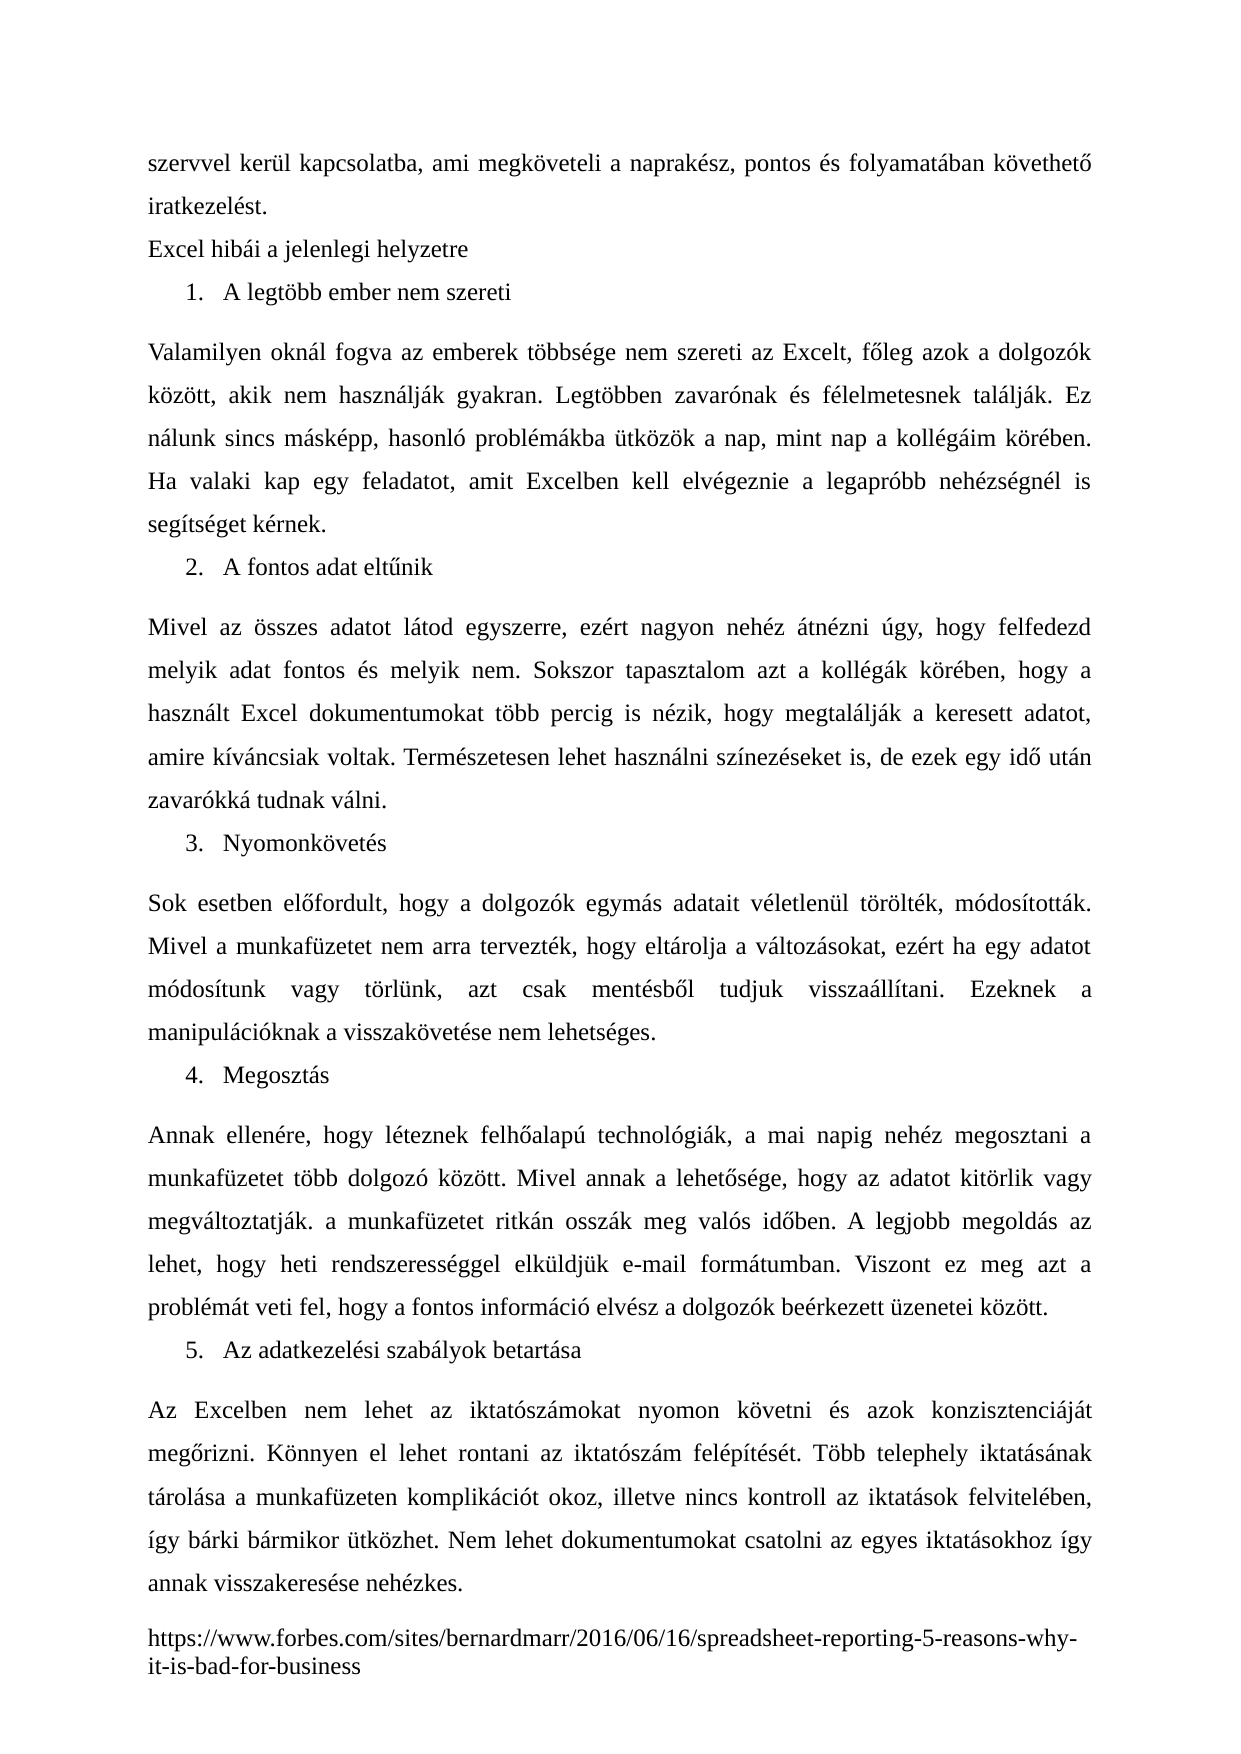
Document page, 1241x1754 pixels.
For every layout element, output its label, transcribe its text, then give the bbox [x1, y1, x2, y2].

list A fontos adat eltűnik [185, 552, 1093, 581]
text Az Excelben nem lehet az iktatószámokat nyomon követni és azok konzisztenciáját megőrizni. Könnyen el lehet rontani az iktatószám felépítését. Több telephely iktatásának tárolása a munkafüzeten komplikációt okoz, illetve nincs kontroll az iktatások felvitelében, így bárki bármikor ütközhet. Nem lehet dokumentumokat csatolni az egyes iktatásokhoz így annak visszakeresése nehézkes. [148, 1395, 1093, 1597]
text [148, 148, 1093, 219]
text Excel hibái a jelenlegi helyzetre [148, 234, 1093, 263]
text Mivel az összes adatot látod egyszerre, ezért nagyon nehéz átnézni úgy, hogy felfedezd melyik adat fontos és melyik nem. Sokszor tapasztalom azt a kollégák körében, hogy a használt Excel dokumentumokat több percig is nézik, hogy megtalálják a keresett adatot, amire kíváncsiak voltak. Természetesen lehet használni színezéseket is, de ezek egy idő után zavarókká tudnak válni. [148, 612, 1093, 813]
text Annak ellenére, hogy léteznek felhőalapú technológiák, a mai napig nehéz megosztani a munkafüzetet több dolgozó között. Mivel annak a lehetősége, hogy az adatot kitörlik vagy megváltoztatják. a munkafüzetet ritkán osszák meg valós időben. A legjobb megoldás az lehet, hogy heti rendszerességgel elküldjük e-mail formátumban. Viszont ez meg azt a problémát veti fel, hogy a fontos információ elvész a dolgozók beérkezett üzenetei között. [148, 1120, 1093, 1321]
text Sok esetben előfordult, hogy a dolgozók egymás adatait véletlenül törölték, módosították. Mivel a munkafüzetet nem arra tervezték, hogy eltárolja a változásokat, ezért ha egy adatot módosítunk vagy törlünk, azt csak mentésből tudjuk visszaállítani. Ezeknek a manipulációknak a visszakövetése nem lehetséges. [148, 888, 1093, 1046]
list A legtöbb ember nem szereti [185, 277, 1093, 306]
list Az adatkezelési szabályok betartása [185, 1336, 1093, 1364]
list Megosztás [185, 1060, 1093, 1089]
text Valamilyen oknál fogva az emberek többsége nem szereti az Excelt, főleg azok a dolgozók között, akik nem használják gyakran. Legtöbben zavarónak és félelmetesnek találják. Ez nálunk sincs másképp, hasonló problémákba ütközök a nap, mint nap a kollégáim körében. Ha valaki kap egy feladatot, amit Excelben kell elvégeznie a legapróbb nehézségnél is segítséget kérnek. [148, 337, 1093, 538]
list Nyomonkövetés [185, 828, 1093, 857]
